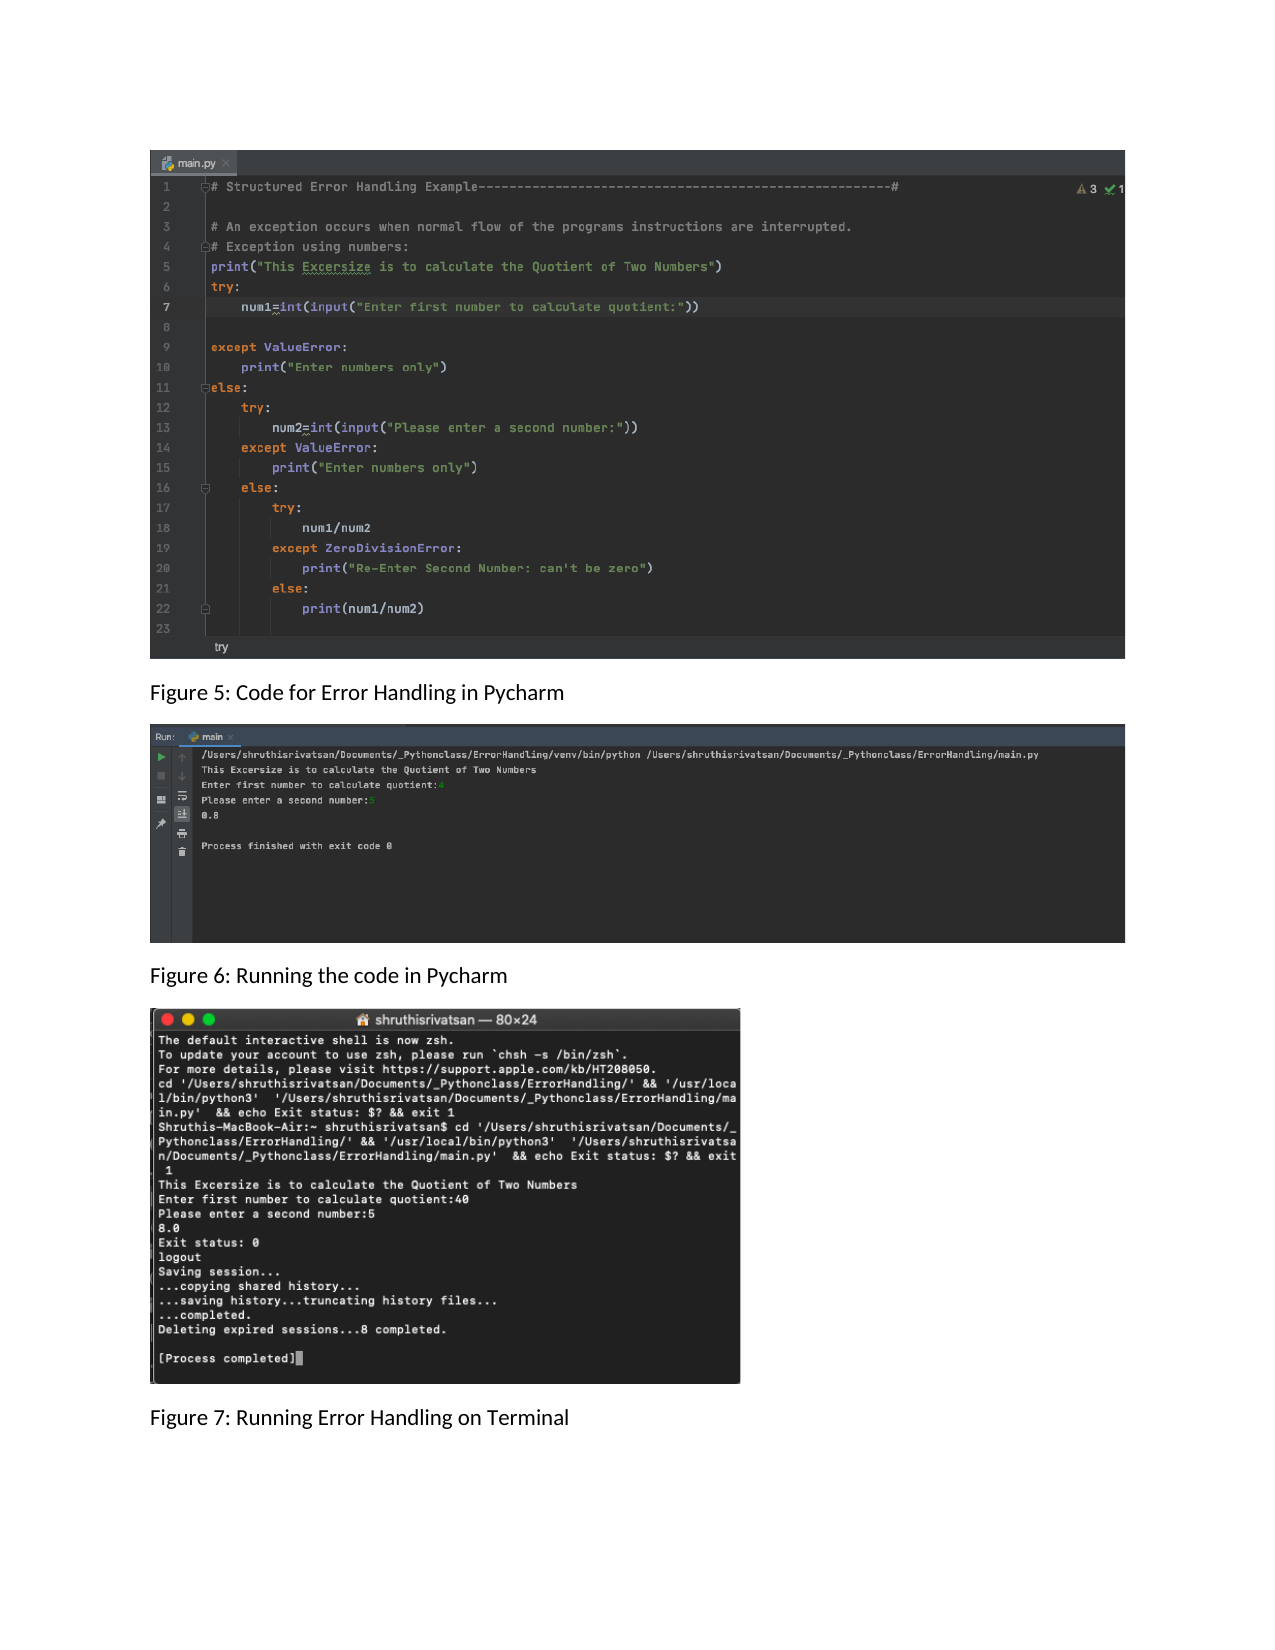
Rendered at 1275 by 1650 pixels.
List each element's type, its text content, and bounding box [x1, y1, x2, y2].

picture [150, 724, 1125, 943]
picture [150, 150, 1125, 659]
text Figure 7: Running Error Handling on Terminal [150, 1403, 1125, 1431]
picture [150, 1008, 741, 1384]
text Figure 5: Code for Error Handling in Pycharm [150, 678, 1125, 706]
text Figure 6: Running the code in Pycharm [150, 961, 1125, 989]
